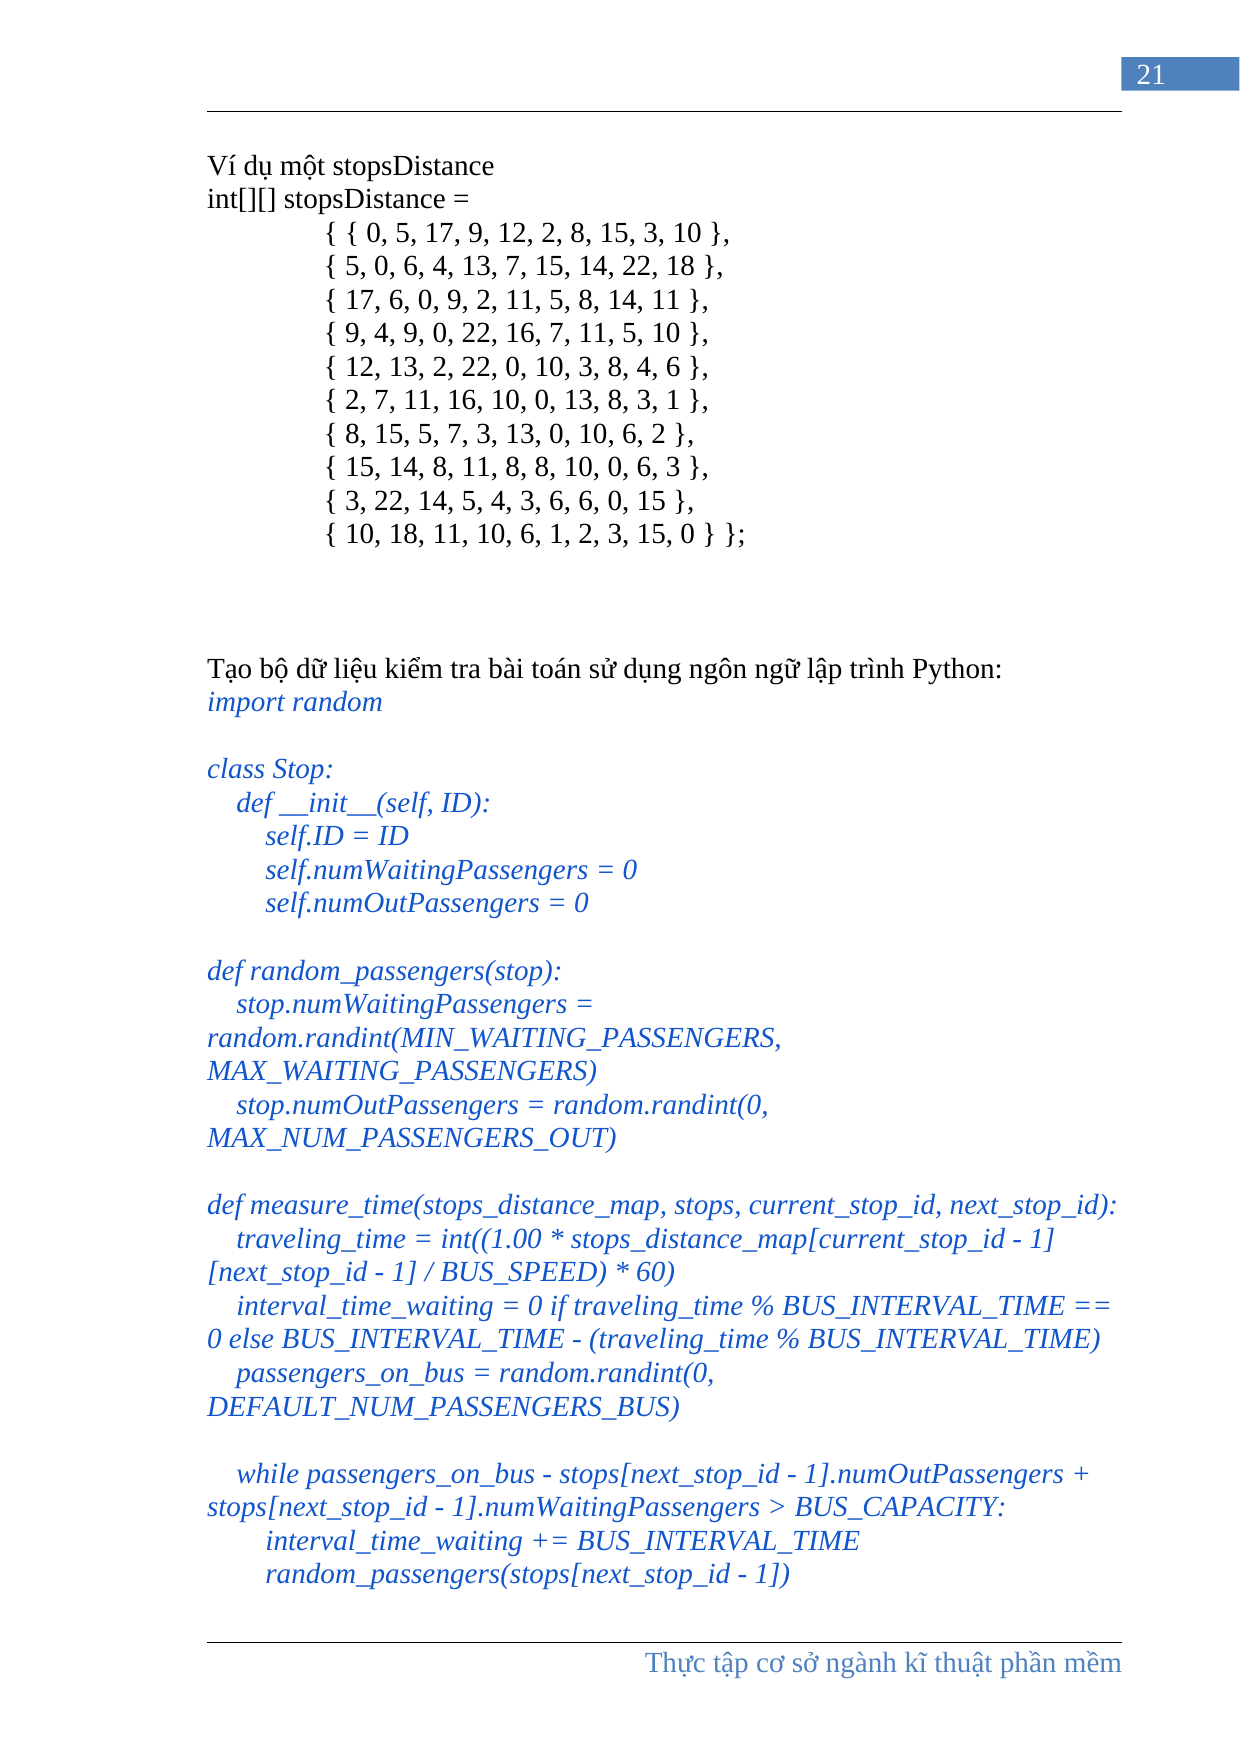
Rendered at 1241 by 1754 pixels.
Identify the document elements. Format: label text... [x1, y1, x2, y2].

text { 17, 6, 0, 9, 2, 11, 5, 8, 14, 11 }, [207, 282, 1122, 315]
text passengers_on_bus = random.randint(0, DEFAULT_NUM_PASSENGERS_BUS) [207, 1355, 1122, 1422]
text import random [207, 684, 1122, 718]
text { 9, 4, 9, 0, 22, 16, 7, 11, 5, 10 }, [207, 315, 1122, 349]
text self.numOutPassengers = 0 [207, 886, 1122, 919]
text stop.numWaitingPassengers = random.randint(MIN_WAITING_PASSENGERS, MAX_WAITING_PASSENGERS) [207, 986, 1122, 1087]
text random_passengers(stops[next_stop_id - 1]) [207, 1556, 1122, 1590]
text self.numWaitingPassengers = 0 [207, 852, 1122, 886]
text def measure_time(stops_distance_map, stops, current_stop_id, next_stop_id): [207, 1187, 1122, 1221]
text int[][] stopsDistance = [207, 181, 1122, 215]
text { { 0, 5, 17, 9, 12, 2, 8, 15, 3, 10 }, [207, 215, 1122, 248]
text { 12, 13, 2, 22, 0, 10, 3, 8, 4, 6 }, [207, 349, 1122, 382]
text interval_time_waiting = 0 if traveling_time % BUS_INTERVAL_TIME == 0 else BUS_INTERVAL_TIME - (traveling_time % BUS_INTERVAL_TIME) [207, 1288, 1122, 1355]
text class Stop: [207, 751, 1122, 785]
text traveling_time = int((1.00 * stops_distance_map[current_stop_id - 1][next_stop_id - 1] / BUS_SPEED) * 60) [207, 1221, 1122, 1288]
text Tạo bộ dữ liệu kiểm tra bài toán sử dụng ngôn ngữ lập trình Python: [207, 651, 1122, 684]
text { 10, 18, 11, 10, 6, 1, 2, 3, 15, 0 } }; [207, 517, 1122, 550]
text { 3, 22, 14, 5, 4, 3, 6, 6, 0, 15 }, [207, 483, 1122, 517]
text { 2, 7, 11, 16, 10, 0, 13, 8, 3, 1 }, [207, 382, 1122, 416]
text self.ID = ID [207, 818, 1122, 852]
text Ví dụ một stopsDistance [207, 148, 1122, 181]
text { 8, 15, 5, 7, 3, 13, 0, 10, 6, 2 }, [207, 416, 1122, 449]
text { 15, 14, 8, 11, 8, 8, 10, 0, 6, 3 }, [207, 449, 1122, 483]
text interval_time_waiting += BUS_INTERVAL_TIME [207, 1523, 1122, 1556]
text { 5, 0, 6, 4, 13, 7, 15, 14, 22, 18 }, [207, 248, 1122, 282]
text while passengers_on_bus - stops[next_stop_id - 1].numOutPassengers + stops[next_stop_id - 1].numWaitingPassengers > BUS_CAPACITY: [207, 1456, 1122, 1523]
text def __init__(self, ID): [207, 785, 1122, 818]
text stop.numOutPassengers = random.randint(0, MAX_NUM_PASSENGERS_OUT) [207, 1087, 1122, 1154]
text def random_passengers(stop): [207, 953, 1122, 986]
